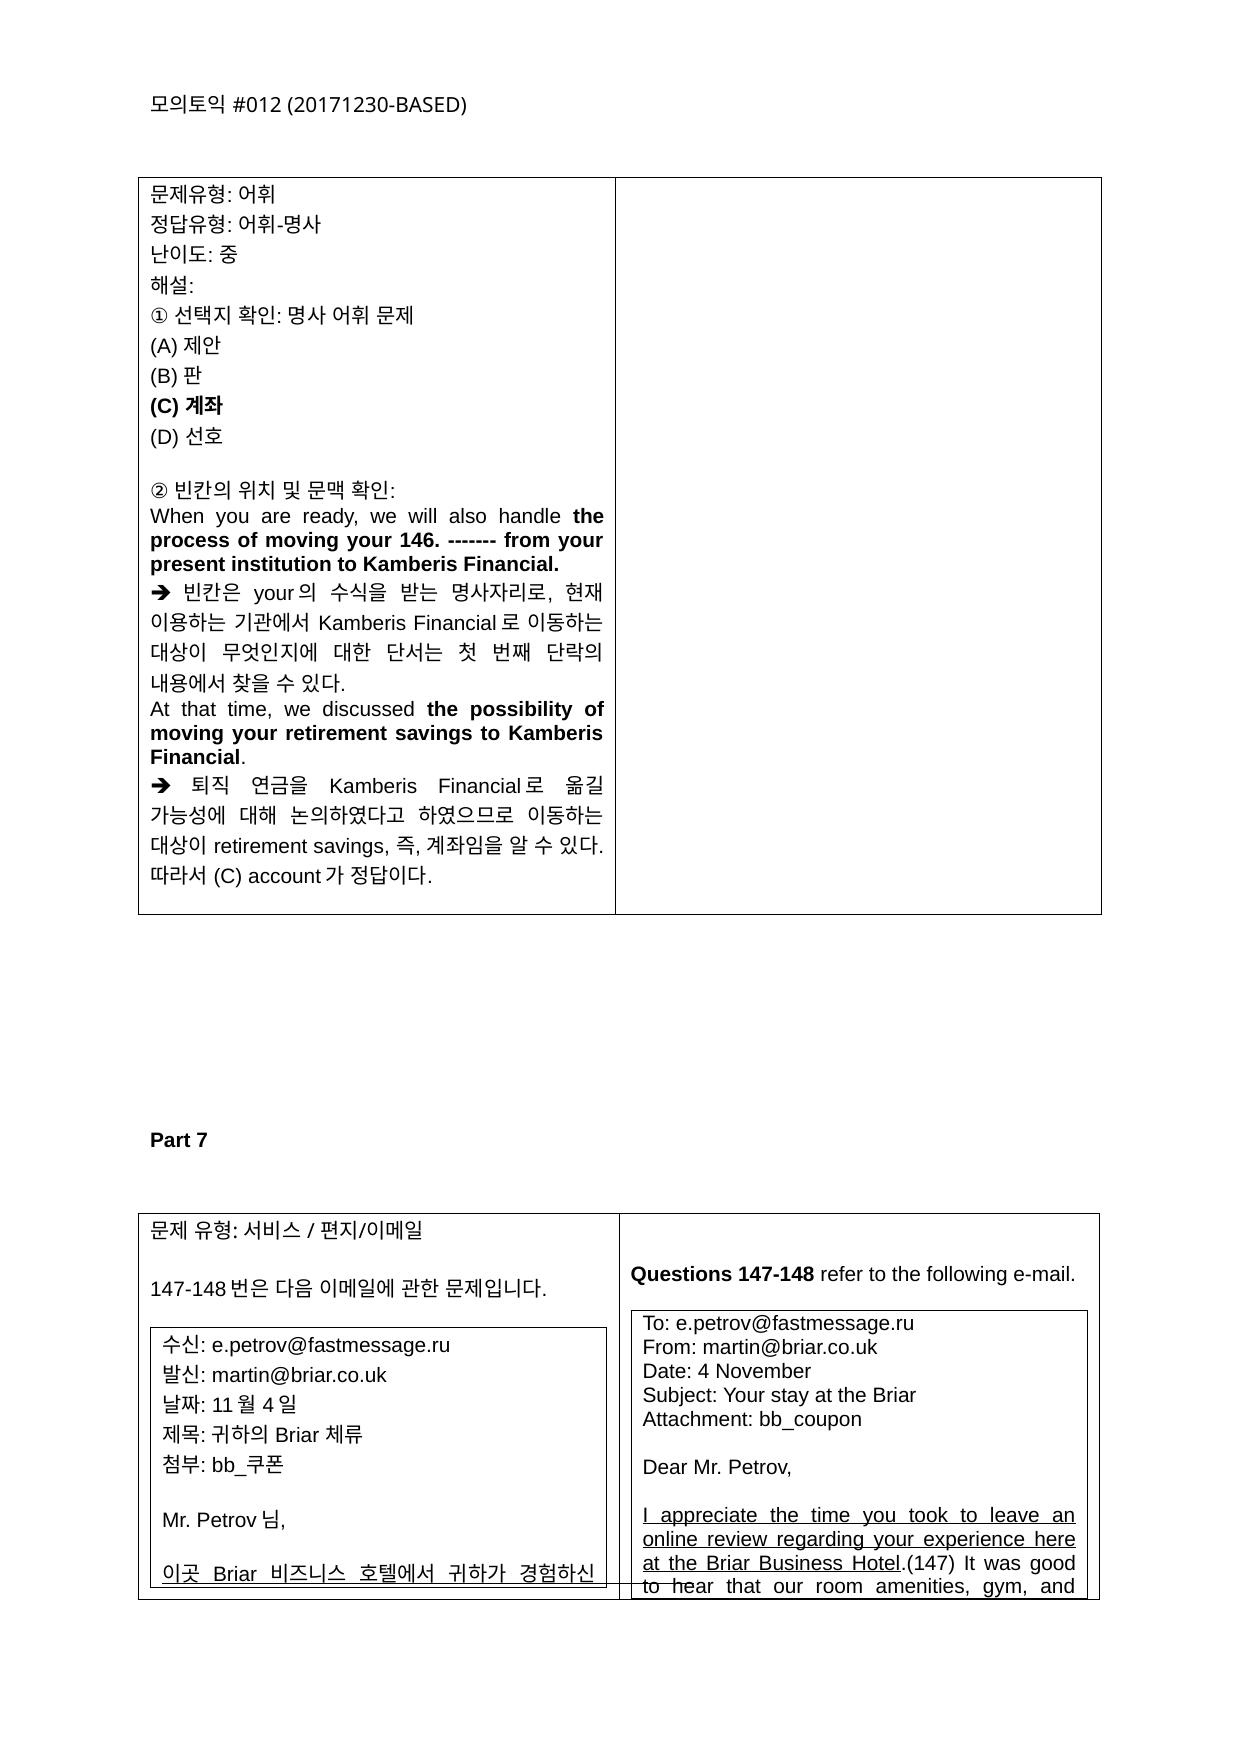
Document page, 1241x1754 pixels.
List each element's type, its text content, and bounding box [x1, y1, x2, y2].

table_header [620, 1214, 1099, 1599]
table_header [139, 178, 615, 914]
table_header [139, 1214, 619, 1599]
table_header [616, 178, 1101, 914]
text Part 7 [150, 1128, 1090, 1152]
